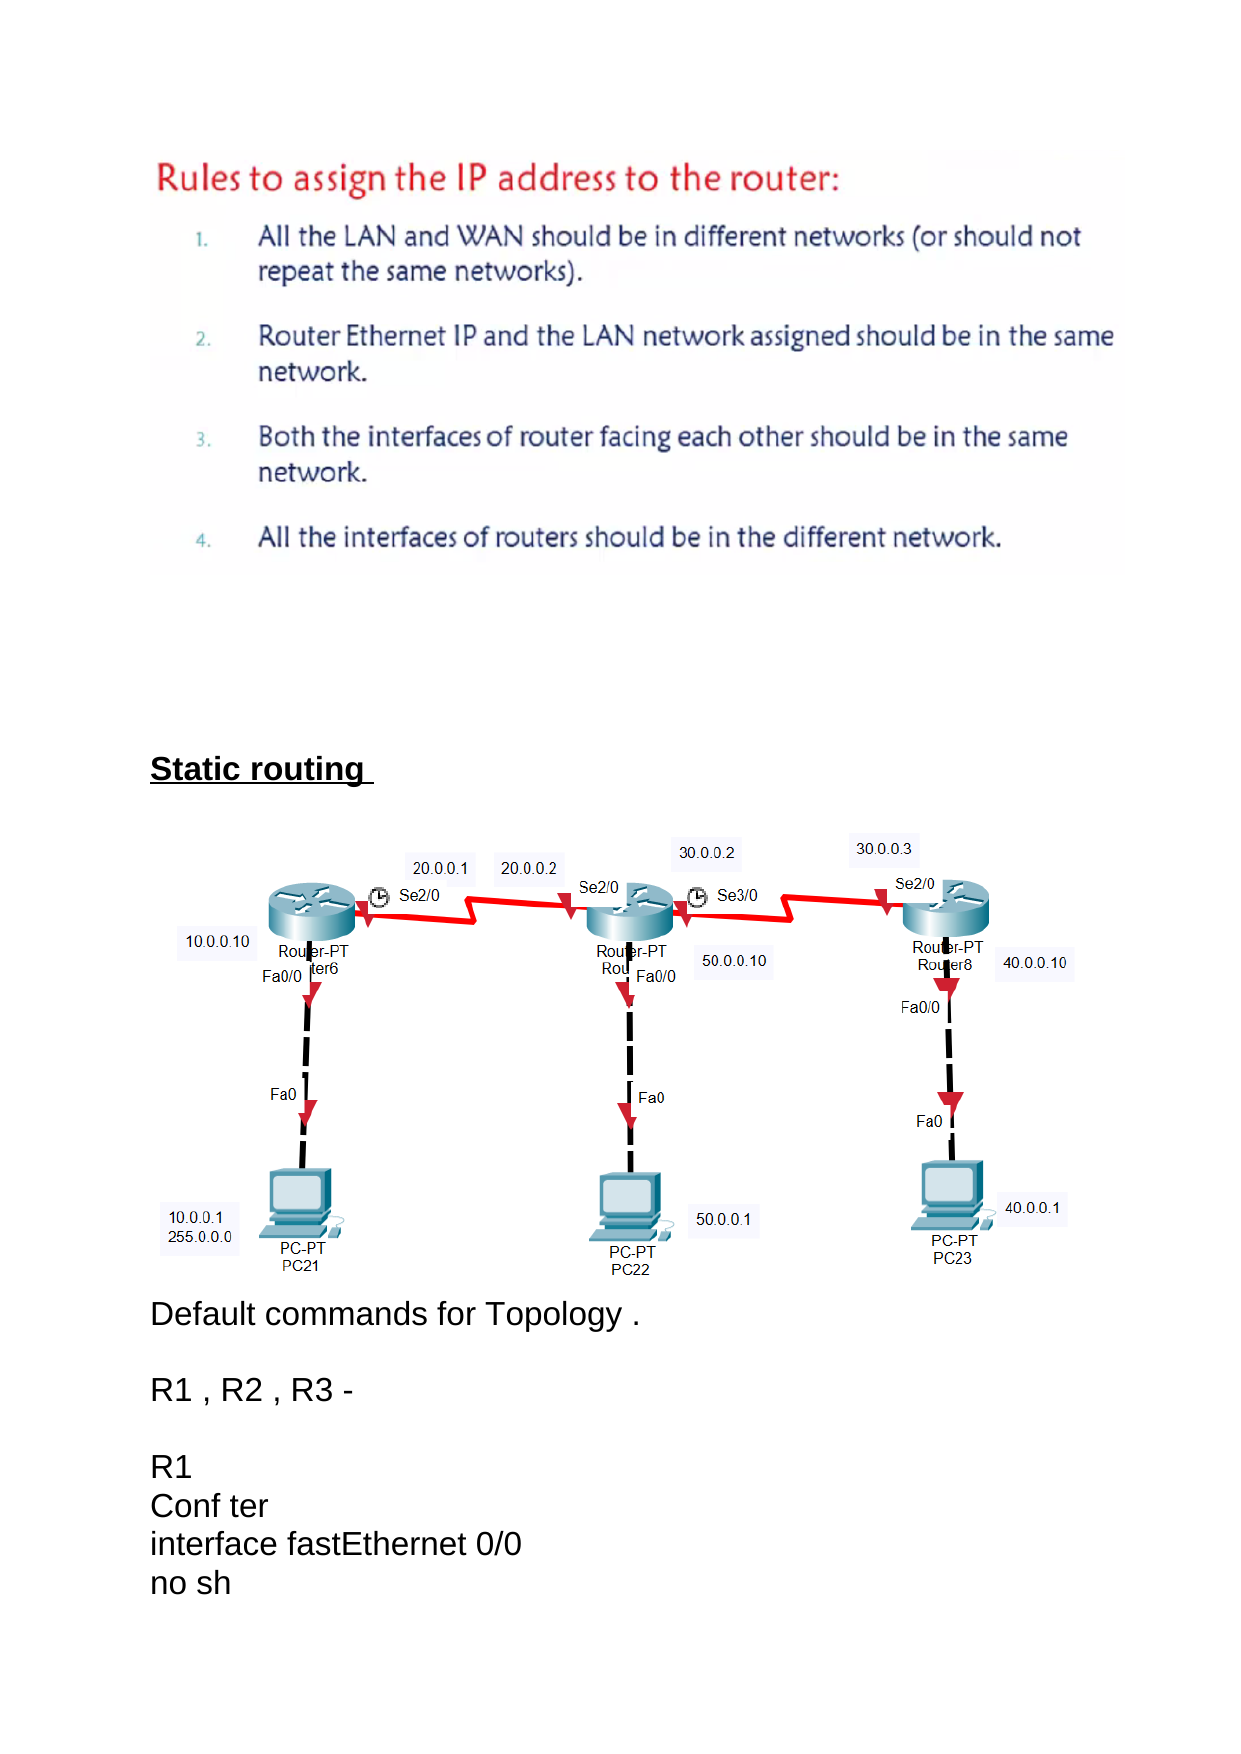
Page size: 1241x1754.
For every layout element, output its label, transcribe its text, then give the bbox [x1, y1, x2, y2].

text Default commands for Topology . [150, 1294, 1090, 1332]
picture [150, 825, 1091, 1294]
text R1 [150, 1447, 1090, 1486]
text no sh [150, 1563, 1090, 1601]
text Static routing [150, 748, 1090, 787]
text Conf ter [150, 1486, 1090, 1524]
text R1 , R2 , R3 - [150, 1371, 1090, 1409]
text interface fastEthernet 0/0 [150, 1524, 1090, 1563]
picture [150, 150, 1125, 575]
